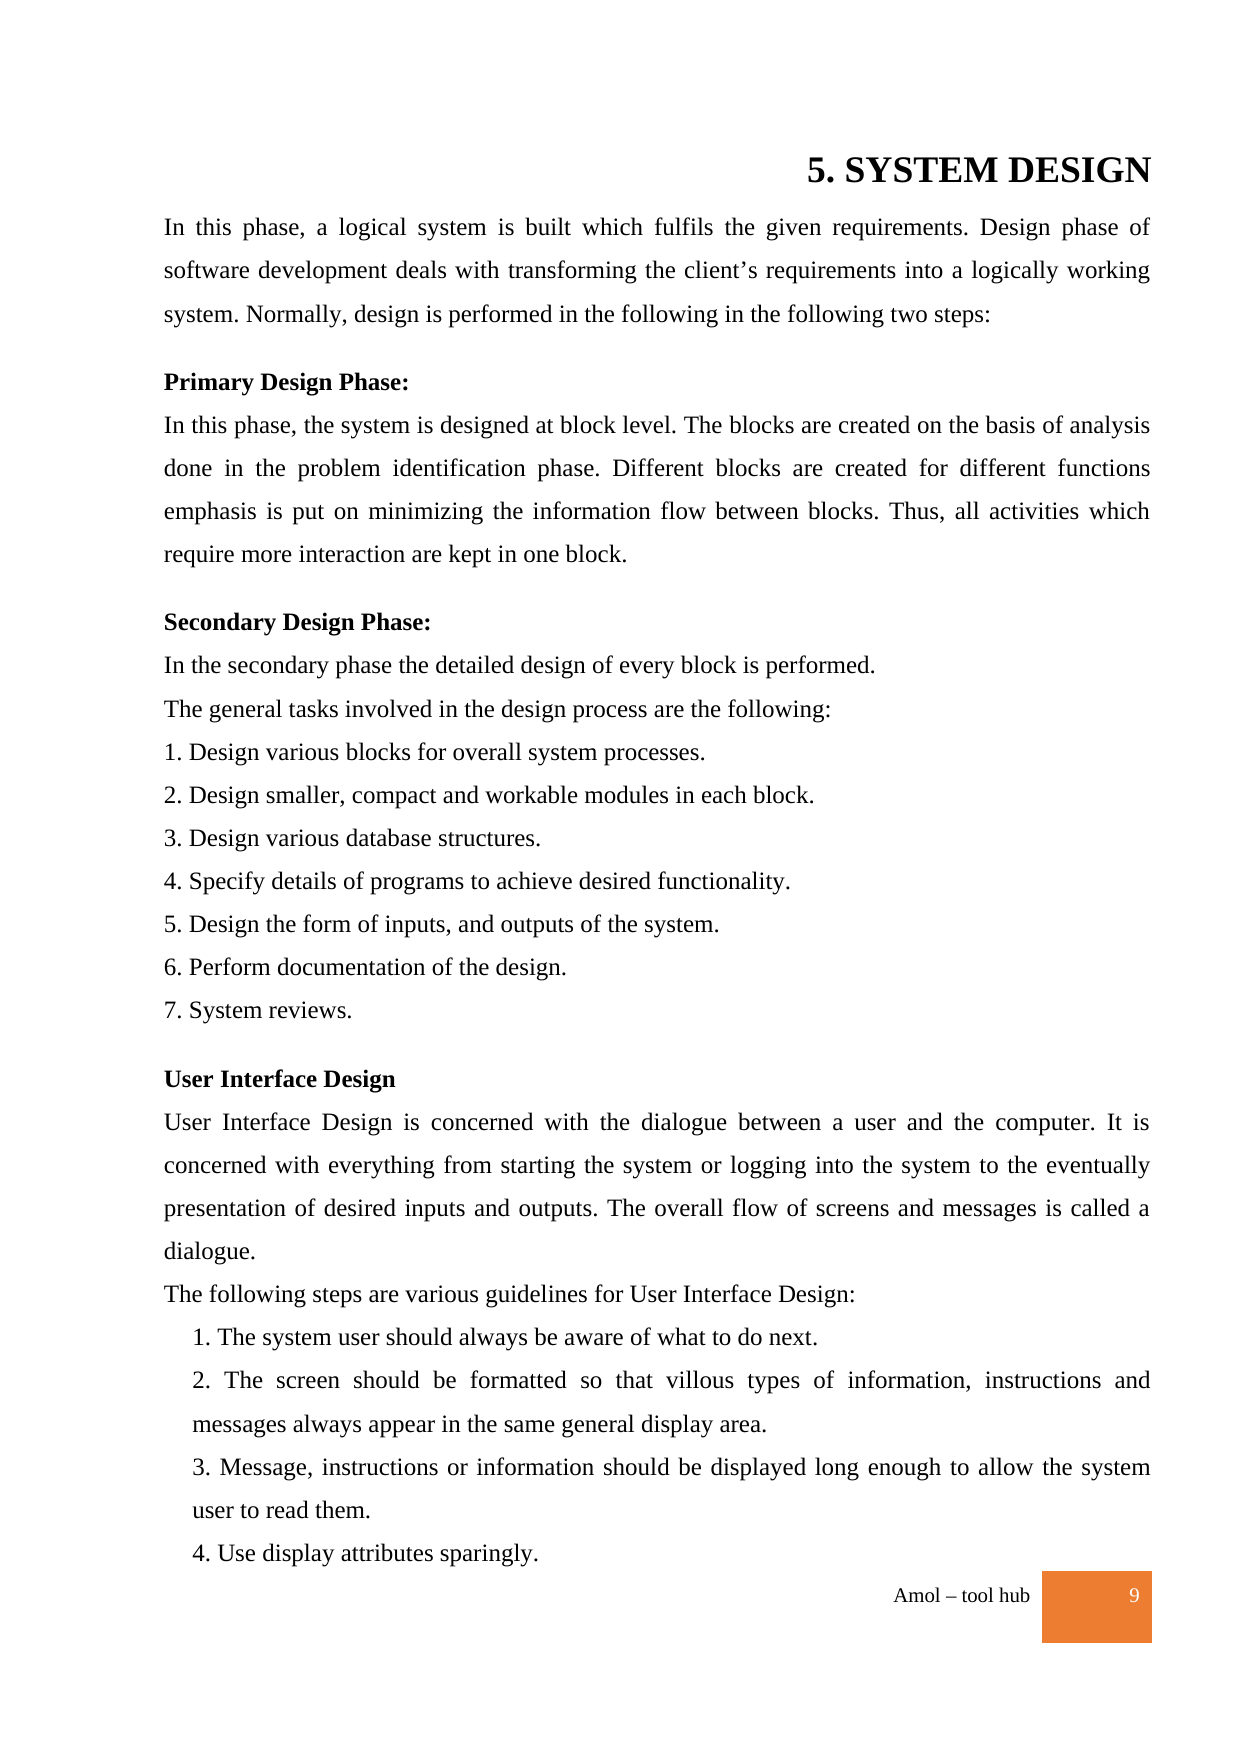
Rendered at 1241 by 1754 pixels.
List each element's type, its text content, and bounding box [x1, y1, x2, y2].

text The general tasks involved in the design process are the following: [164, 694, 1152, 722]
text The following steps are various guidelines for User Interface Design: [164, 1279, 1152, 1308]
text User Interface Design [164, 1064, 1152, 1092]
text 3. Message, instructions or information should be displayed long enough to allow the system user to read them. [192, 1452, 1152, 1524]
text User Interface Design is concerned with the dialogue between a user and the computer. It is concerned with everything from starting the system or logging into the system to the eventually presentation of desired inputs and outputs. The overall flow of screens and messages is called a dialogue. [164, 1107, 1152, 1265]
text In this phase, a logical system is built which fulfils the given requirements. Design phase of software development deals with transforming the client’s requirements into a logically working system. Normally, design is performed in the following in the following two steps: [164, 212, 1152, 327]
text 5. Design the form of inputs, and outputs of the system. [164, 909, 1152, 938]
text 1. Design various blocks for overall system processes. [164, 737, 1152, 766]
text 1. The system user should always be aware of what to do next. [192, 1322, 1152, 1351]
text SYSTEM DESIGN [89, 148, 1152, 191]
text Primary Design Phase: [164, 367, 1152, 396]
text 2. The screen should be formatted so that villous types of information, instructions and messages always appear in the same general display area. [192, 1366, 1152, 1437]
text 2. Design smaller, compact and workable modules in each block. [164, 780, 1152, 809]
text 7. System reviews. [164, 996, 1152, 1024]
text Secondary Design Phase: [164, 607, 1152, 636]
text 4. Specify details of programs to achieve desired functionality. [164, 866, 1152, 895]
text 4. Use display attributes sparingly. [192, 1538, 1152, 1567]
text 6. Perform documentation of the design. [164, 952, 1152, 981]
text 3. Design various database structures. [164, 823, 1152, 852]
text In the secondary phase the detailed design of every block is performed. [164, 651, 1152, 679]
text In this phase, the system is designed at block level. The blocks are created on the basis of analysis done in the problem identification phase. Different blocks are created for different functions emphasis is put on minimizing the information flow between blocks. Thus, all activities which require more interaction are kept in one block. [164, 410, 1152, 568]
